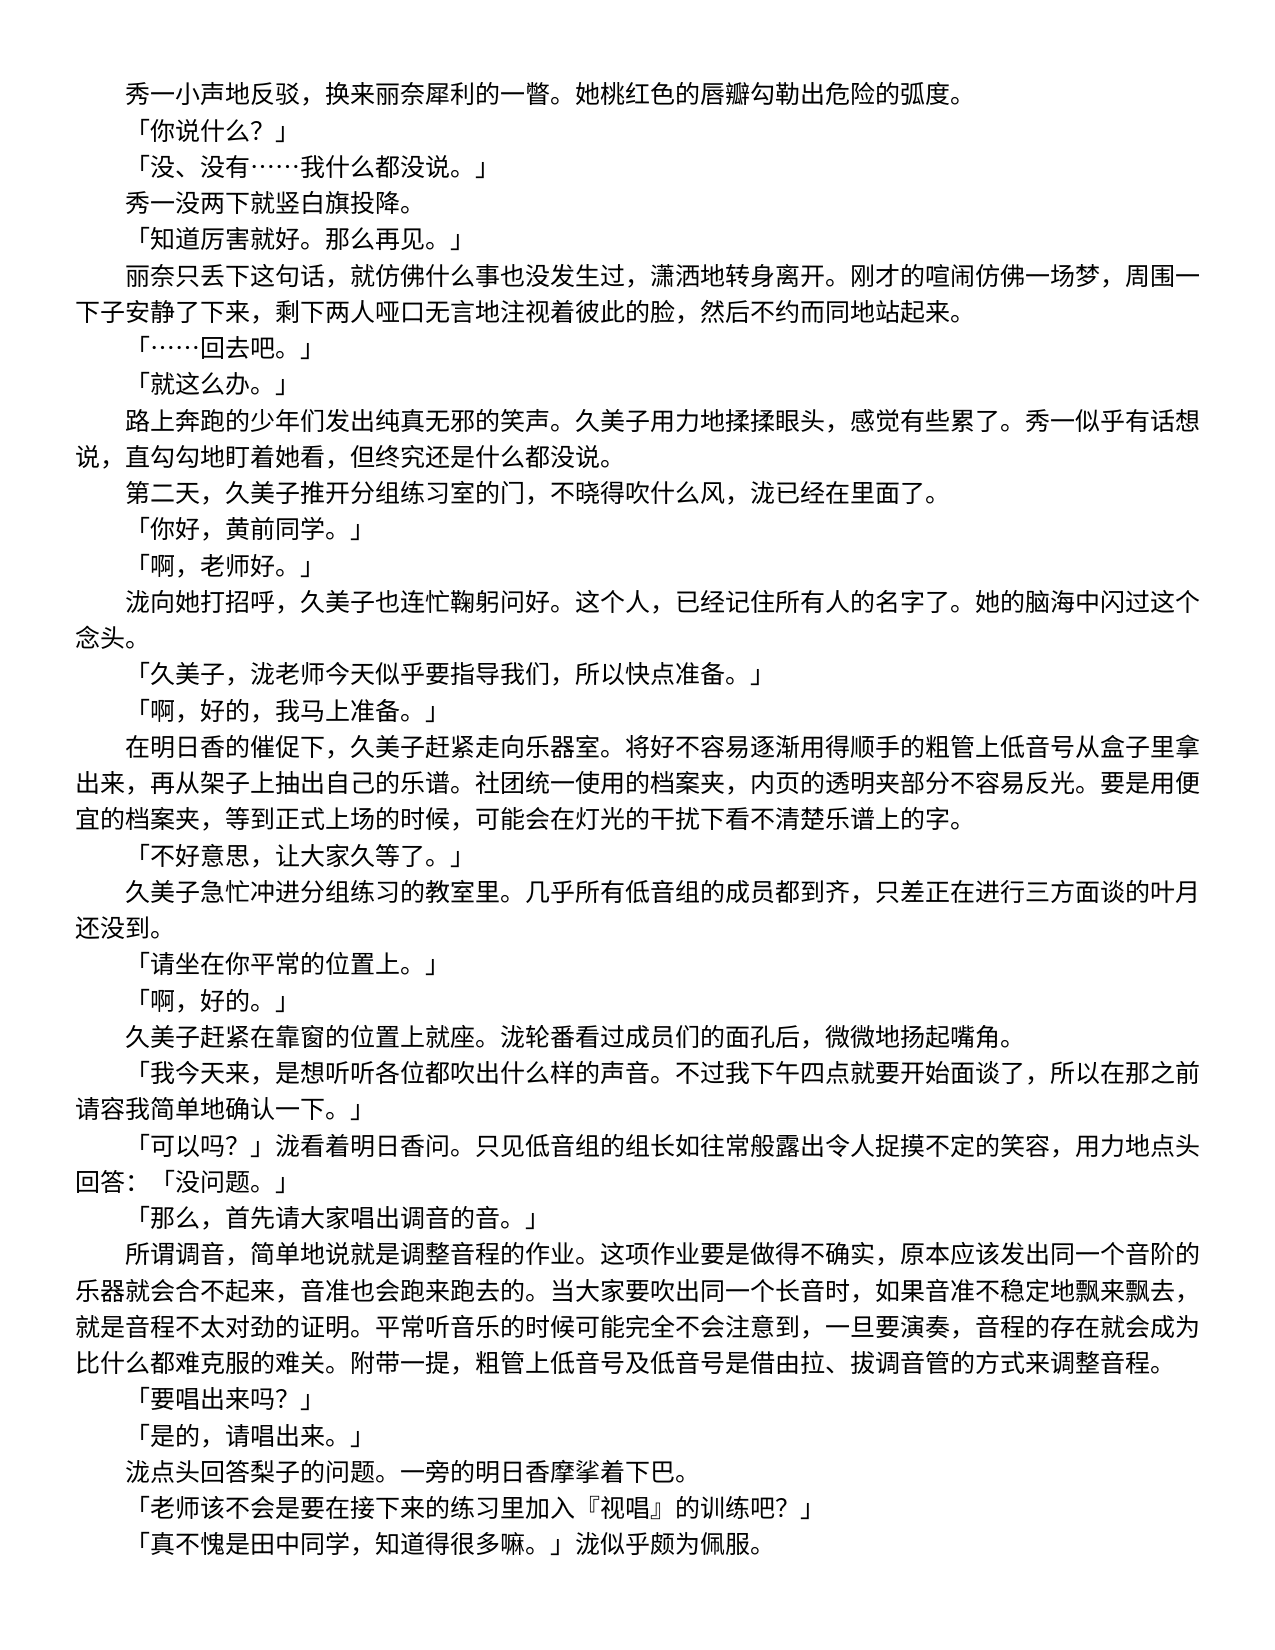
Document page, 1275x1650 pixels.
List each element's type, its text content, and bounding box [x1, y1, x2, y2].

text 「老师该不会是要在接下来的练习里加入『视唱』的训练吧？」 [75, 1489, 1200, 1525]
text 「没、没有……我什么都没说。」 [75, 147, 1200, 184]
text 「你说什么？」 [75, 111, 1200, 147]
text 丽奈只丢下这句话，就仿佛什么事也没发生过，潇洒地转身离开。刚才的喧闹仿佛一场梦，周围一下子安静了下来，剩下两人哑口无言地注视着彼此的脸，然后不约而同地站起来。 [75, 256, 1200, 329]
text 「那么，首先请大家唱出调音的音。」 [75, 1199, 1200, 1235]
text 「就这么办。」 [75, 365, 1200, 401]
text 「要唱出来吗？」 [75, 1380, 1200, 1416]
text 「是的，请唱出来。」 [75, 1416, 1200, 1452]
text 「知道厉害就好。那么再见。」 [75, 220, 1200, 256]
text 「……回去吧。」 [75, 329, 1200, 365]
text 久美子急忙冲进分组练习的教室里。几乎所有低音组的成员都到齐，只差正在进行三方面谈的叶月还没到。 [75, 872, 1200, 945]
text 「可以吗？」泷看着明日香问。只见低音组的组长如往常般露出令人捉摸不定的笑容，用力地点头回答：「没问题。」 [75, 1126, 1200, 1199]
text 「请坐在你平常的位置上。」 [75, 945, 1200, 981]
text 在明日香的催促下，久美子赶紧走向乐器室。将好不容易逐渐用得顺手的粗管上低音号从盒子里拿出来，再从架子上抽出自己的乐谱。社团统一使用的档案夹，内页的透明夹部分不容易反光。要是用便宜的档案夹，等到正式上场的时候，可能会在灯光的干扰下看不清楚乐谱上的字。 [75, 727, 1200, 836]
text 「你好，黄前同学。」 [75, 510, 1200, 546]
text 泷向她打招呼，久美子也连忙鞠躬问好。这个人，已经记住所有人的名字了。她的脑海中闪过这个念头。 [75, 582, 1200, 655]
text 久美子赶紧在靠窗的位置上就座。泷轮番看过成员们的面孔后，微微地扬起嘴角。 [75, 1017, 1200, 1054]
text 「啊，老师好。」 [75, 546, 1200, 582]
text 「真不愧是田中同学，知道得很多嘛。」泷似乎颇为佩服。 [75, 1525, 1200, 1561]
text 「久美子，泷老师今天似乎要指导我们，所以快点准备。」 [75, 655, 1200, 691]
text 「不好意思，让大家久等了。」 [75, 836, 1200, 872]
text 第二天，久美子推开分组练习室的门，不晓得吹什么风，泷已经在里面了。 [75, 474, 1200, 510]
text 「啊，好的。」 [75, 981, 1200, 1017]
text 泷点头回答梨子的问题。一旁的明日香摩挲着下巴。 [75, 1452, 1200, 1489]
text 所谓调音，简单地说就是调整音程的作业。这项作业要是做得不确实，原本应该发出同一个音阶的乐器就会合不起来，音准也会跑来跑去的。当大家要吹出同一个长音时，如果音准不稳定地飘来飘去，就是音程不太对劲的证明。平常听音乐的时候可能完全不会注意到，一旦要演奏，音程的存在就会成为比什么都难克服的难关。附带一提，粗管上低音号及低音号是借由拉、拔调音管的方式来调整音程。 [75, 1235, 1200, 1380]
text 「我今天来，是想听听各位都吹出什么样的声音。不过我下午四点就要开始面谈了，所以在那之前请容我简单地确认一下。」 [75, 1054, 1200, 1126]
text 「啊，好的，我马上准备。」 [75, 691, 1200, 727]
text 路上奔跑的少年们发出纯真无邪的笑声。久美子用力地揉揉眼头，感觉有些累了。秀一似乎有话想说，直勾勾地盯着她看，但终究还是什么都没说。 [75, 401, 1200, 474]
text 秀一没两下就竖白旗投降。 [75, 184, 1200, 220]
text 秀一小声地反驳，换来丽奈犀利的一瞥。她桃红色的唇瓣勾勒出危险的弧度。 [75, 75, 1200, 111]
